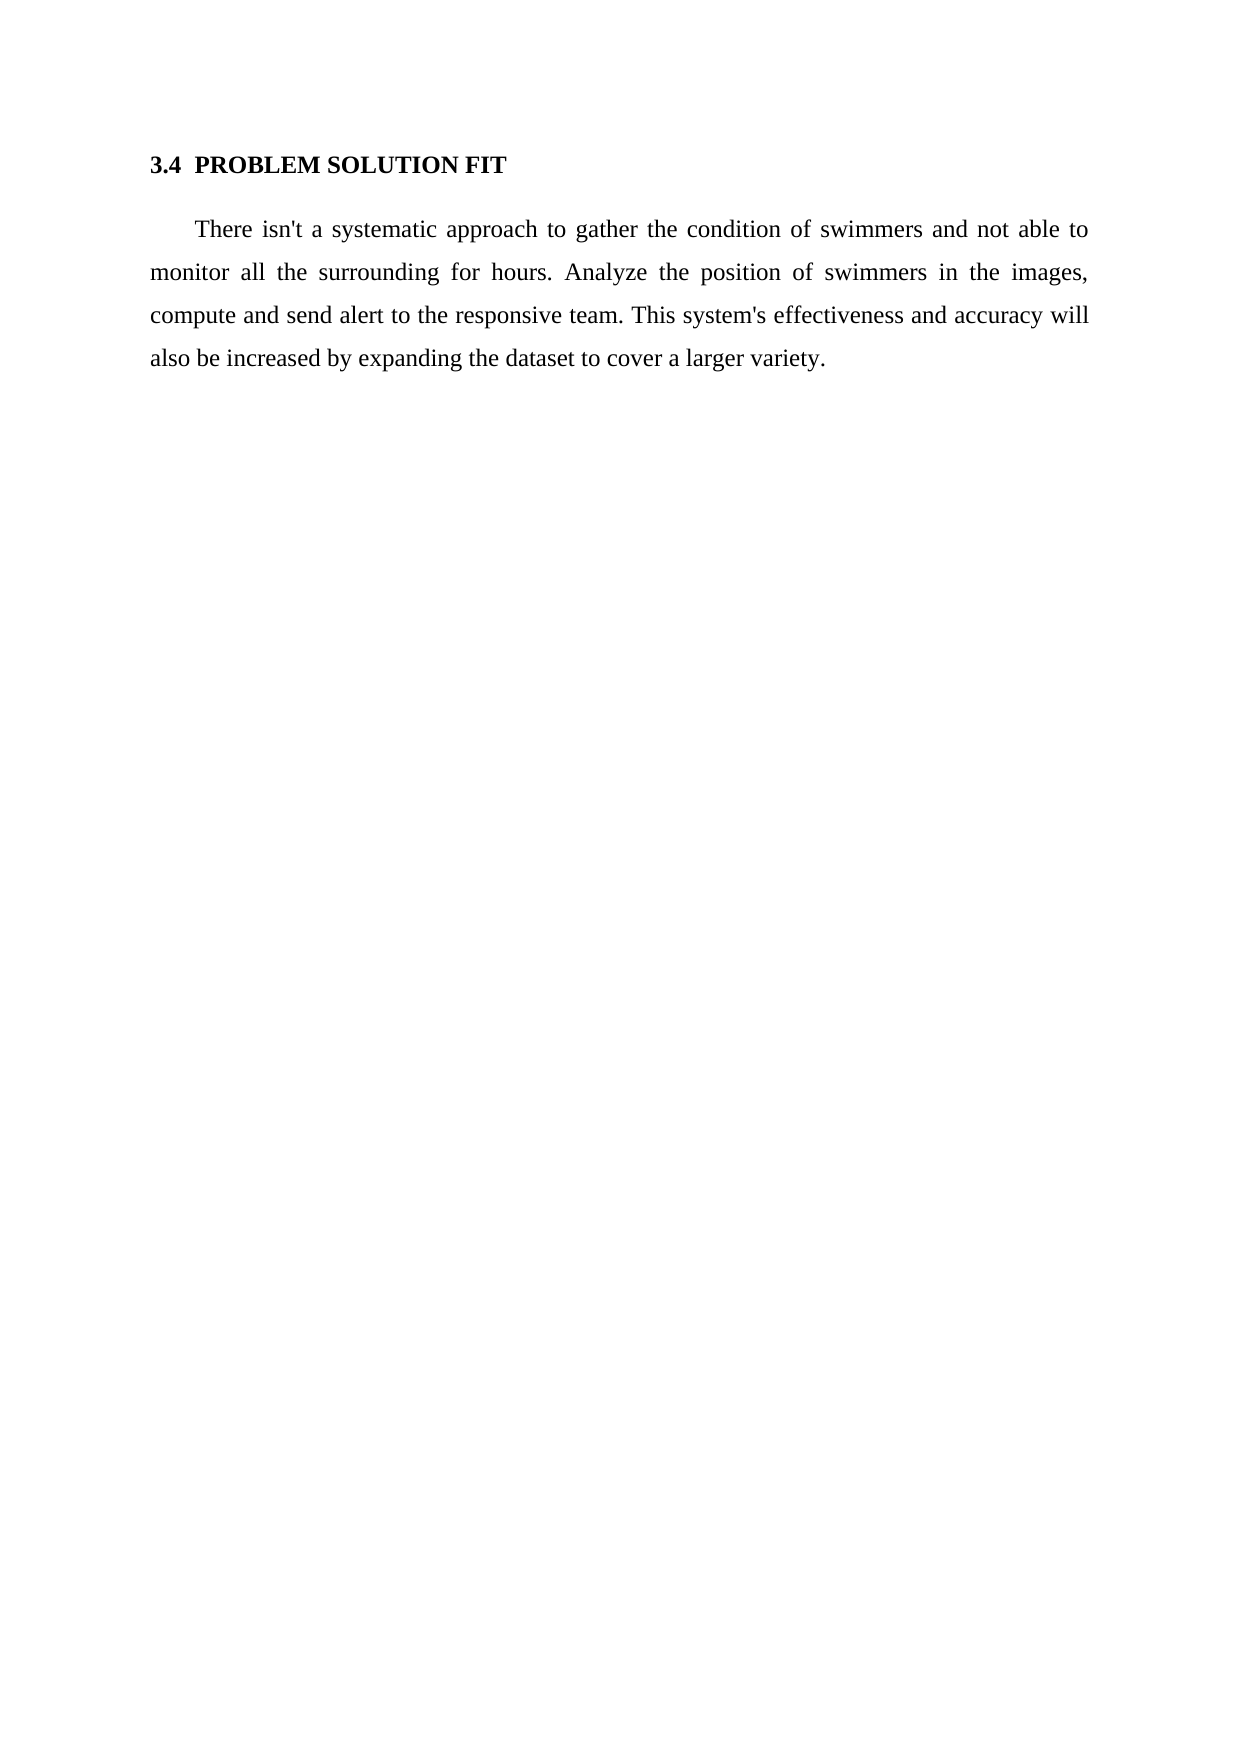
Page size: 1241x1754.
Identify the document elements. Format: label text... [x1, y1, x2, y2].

list PROBLEM SOLUTION FIT [150, 150, 1090, 179]
text There isn't a systematic approach to gather the condition of swimmers and not able to monitor all the surrounding for hours. Analyze the position of swimmers in the images, compute and send alert to the responsive team. This system's effectiveness and accuracy will also be increased by expanding the dataset to cover a larger variety. [150, 214, 1090, 372]
